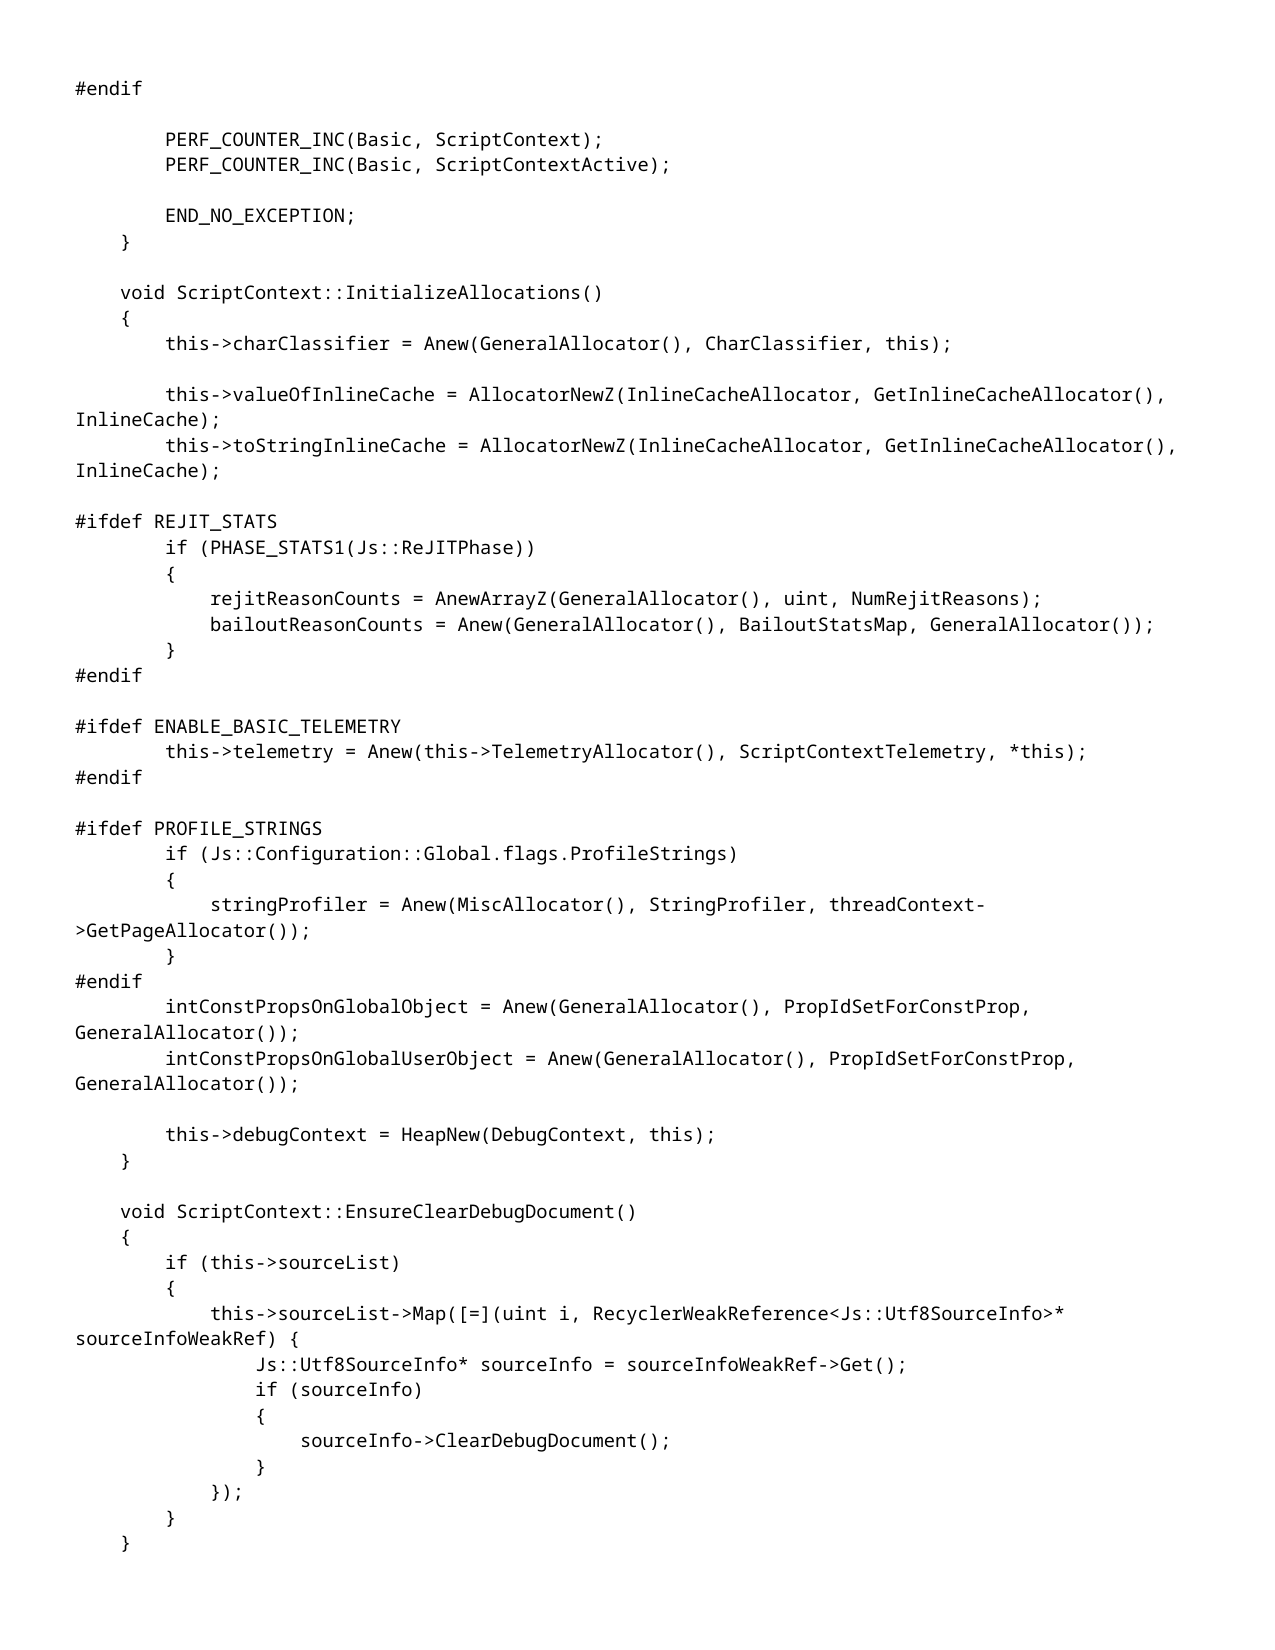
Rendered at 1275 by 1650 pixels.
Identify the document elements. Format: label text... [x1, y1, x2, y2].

text { [75, 305, 1200, 330]
text #ifdef PROFILE_STRINGS [75, 815, 1200, 841]
text this->toStringInlineCache = AllocatorNewZ(InlineCacheAllocator, GetInlineCacheAllocator(), InlineCache); [75, 432, 1200, 483]
text intConstPropsOnGlobalUserObject = Anew(GeneralAllocator(), PropIdSetForConstProp, GeneralAllocator()); [75, 1045, 1200, 1096]
text Js::Utf8SourceInfo* sourceInfo = sourceInfoWeakRef->Get(); [75, 1351, 1200, 1377]
text } [75, 943, 1200, 968]
text END_NO_EXCEPTION; [75, 203, 1200, 228]
text void ScriptContext::InitializeAllocations() [75, 279, 1200, 305]
text PERF_COUNTER_INC(Basic, ScriptContext); [75, 126, 1200, 152]
text } [75, 228, 1200, 254]
text }); [75, 1479, 1200, 1504]
text } [75, 1504, 1200, 1530]
text if (this->sourceList) [75, 1249, 1200, 1274]
text rejitReasonCounts = AnewArrayZ(GeneralAllocator(), uint, NumRejitReasons); [75, 585, 1200, 611]
text } [75, 636, 1200, 662]
text { [75, 1402, 1200, 1428]
text if (Js::Configuration::Global.flags.ProfileStrings) [75, 841, 1200, 866]
text #endif [75, 75, 1200, 101]
text bailoutReasonCounts = Anew(GeneralAllocator(), BailoutStatsMap, GeneralAllocator()); [75, 611, 1200, 636]
text #ifdef ENABLE_BASIC_TELEMETRY [75, 713, 1200, 738]
text intConstPropsOnGlobalObject = Anew(GeneralAllocator(), PropIdSetForConstProp, GeneralAllocator()); [75, 994, 1200, 1045]
text if (PHASE_STATS1(Js::ReJITPhase)) [75, 534, 1200, 560]
text PERF_COUNTER_INC(Basic, ScriptContextActive); [75, 152, 1200, 177]
text this->telemetry = Anew(this->TelemetryAllocator(), ScriptContextTelemetry, *this); [75, 738, 1200, 764]
text this->debugContext = HeapNew(DebugContext, this); [75, 1121, 1200, 1147]
text { [75, 866, 1200, 892]
text stringProfiler = Anew(MiscAllocator(), StringProfiler, threadContext->GetPageAllocator()); [75, 892, 1200, 943]
text void ScriptContext::EnsureClearDebugDocument() [75, 1198, 1200, 1223]
text } [75, 1530, 1200, 1555]
text if (sourceInfo) [75, 1377, 1200, 1402]
text this->valueOfInlineCache = AllocatorNewZ(InlineCacheAllocator, GetInlineCacheAllocator(), InlineCache); [75, 381, 1200, 432]
text this->sourceList->Map([=](uint i, RecyclerWeakReference<Js::Utf8SourceInfo>* sourceInfoWeakRef) { [75, 1300, 1200, 1351]
text { [75, 560, 1200, 585]
text } [75, 1147, 1200, 1172]
text #endif [75, 968, 1200, 994]
text sourceInfo->ClearDebugDocument(); [75, 1428, 1200, 1453]
text #endif [75, 764, 1200, 789]
text #ifdef REJIT_STATS [75, 509, 1200, 534]
text { [75, 1274, 1200, 1300]
text this->charClassifier = Anew(GeneralAllocator(), CharClassifier, this); [75, 330, 1200, 356]
text } [75, 1453, 1200, 1479]
text #endif [75, 662, 1200, 687]
text { [75, 1223, 1200, 1249]
